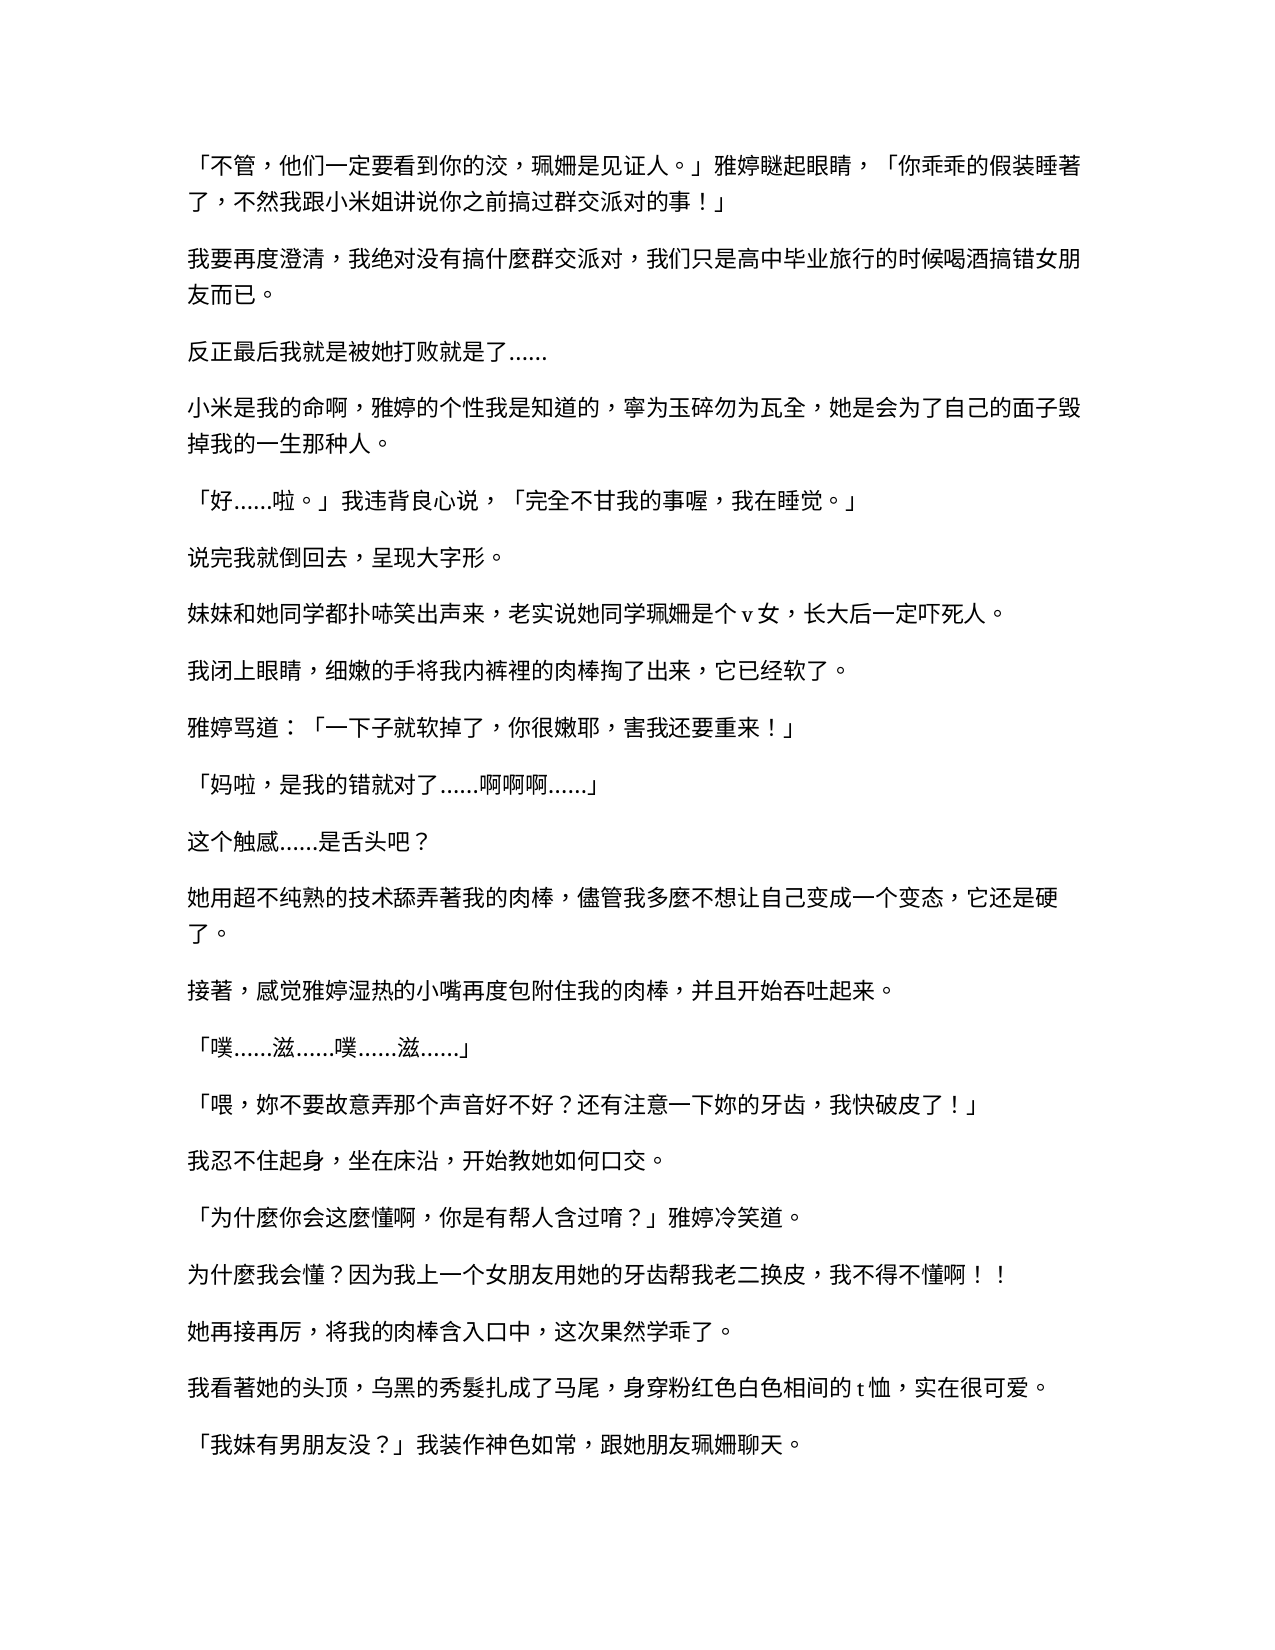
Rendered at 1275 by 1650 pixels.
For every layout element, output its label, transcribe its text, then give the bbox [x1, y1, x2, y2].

text 为什麼我会懂？因为我上一个女朋友用她的牙齿帮我老二换皮，我不得不懂啊！！ [187, 1259, 1087, 1290]
text 「不管，他们一定要看到你的洨，珮姍是见证人。」雅婷瞇起眼睛，「你乖乖的假装睡著了，不然我跟小米姐讲说你之前搞过群交派对的事！」 [187, 150, 1087, 217]
text 「我妹有男朋友没？」我装作神色如常，跟她朋友珮姍聊天。 [187, 1429, 1087, 1460]
text 我忍不住起身，坐在床沿，开始教她如何口交。 [187, 1145, 1087, 1177]
text 她用超不纯熟的技术舔弄著我的肉棒，儘管我多麼不想让自己变成一个变态，它还是硬了。 [187, 882, 1087, 949]
text 这个触感……是舌头吧？ [187, 826, 1087, 857]
text 「噗……滋……噗……滋……」 [187, 1032, 1087, 1063]
text 妹妹和她同学都扑哧笑出声来，老实说她同学珮姍是个v女，长大后一定吓死人。 [187, 598, 1087, 630]
text 「为什麼你会这麼懂啊，你是有帮人含过唷？」雅婷冷笑道。 [187, 1202, 1087, 1233]
text 「喂，妳不要故意弄那个声音好不好？还有注意一下妳的牙齿，我快破皮了！」 [187, 1088, 1087, 1120]
text 接著，感觉雅婷湿热的小嘴再度包附住我的肉棒，并且开始吞吐起来。 [187, 975, 1087, 1006]
text 她再接再厉，将我的肉棒含入口中，这次果然学乖了。 [187, 1316, 1087, 1347]
text 我要再度澄清，我绝对没有搞什麼群交派对，我们只是高中毕业旅行的时候喝酒搞错女朋友而已。 [187, 243, 1087, 310]
text 雅婷骂道：「一下子就软掉了，你很嫩耶，害我还要重来！」 [187, 712, 1087, 743]
text 我闭上眼睛，细嫩的手将我内裤裡的肉棒掏了出来，它已经软了。 [187, 655, 1087, 686]
text 反正最后我就是被她打败就是了…… [187, 335, 1087, 367]
text 小米是我的命啊，雅婷的个性我是知道的，寧为玉碎勿为瓦全，她是会为了自己的面子毁掉我的一生那种人。 [187, 392, 1087, 459]
text 说完我就倒回去，呈现大字形。 [187, 542, 1087, 573]
text 「妈啦，是我的错就对了……啊啊啊……」 [187, 769, 1087, 800]
text 「好……啦。」我违背良心说，「完全不甘我的事喔，我在睡觉。」 [187, 485, 1087, 516]
text 我看著她的头顶，乌黑的秀髮扎成了马尾，身穿粉红色白色相间的t恤，实在很可爱。 [187, 1372, 1087, 1404]
